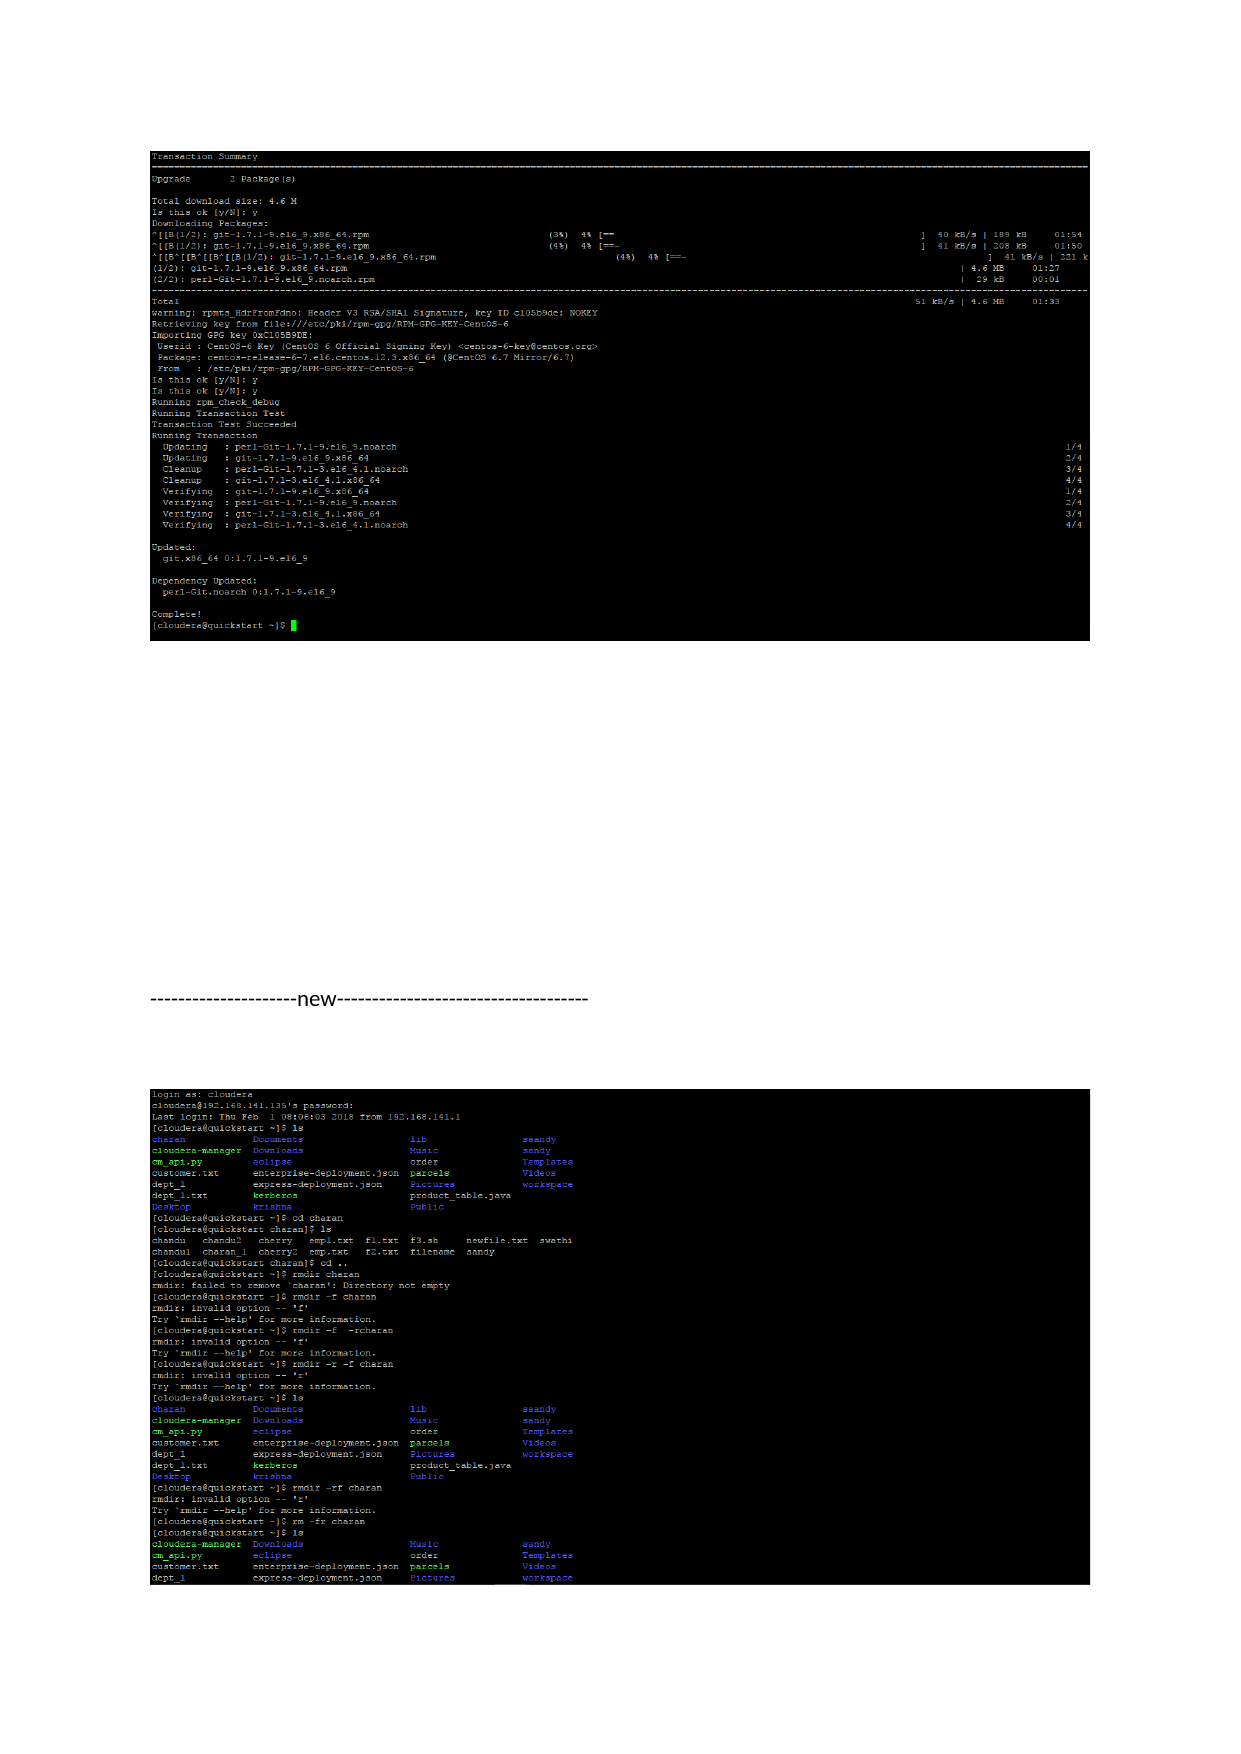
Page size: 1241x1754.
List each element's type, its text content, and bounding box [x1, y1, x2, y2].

text ---------------------new------------------------------------ [150, 984, 1090, 1012]
picture [150, 1089, 1091, 1585]
picture [150, 150, 1091, 641]
